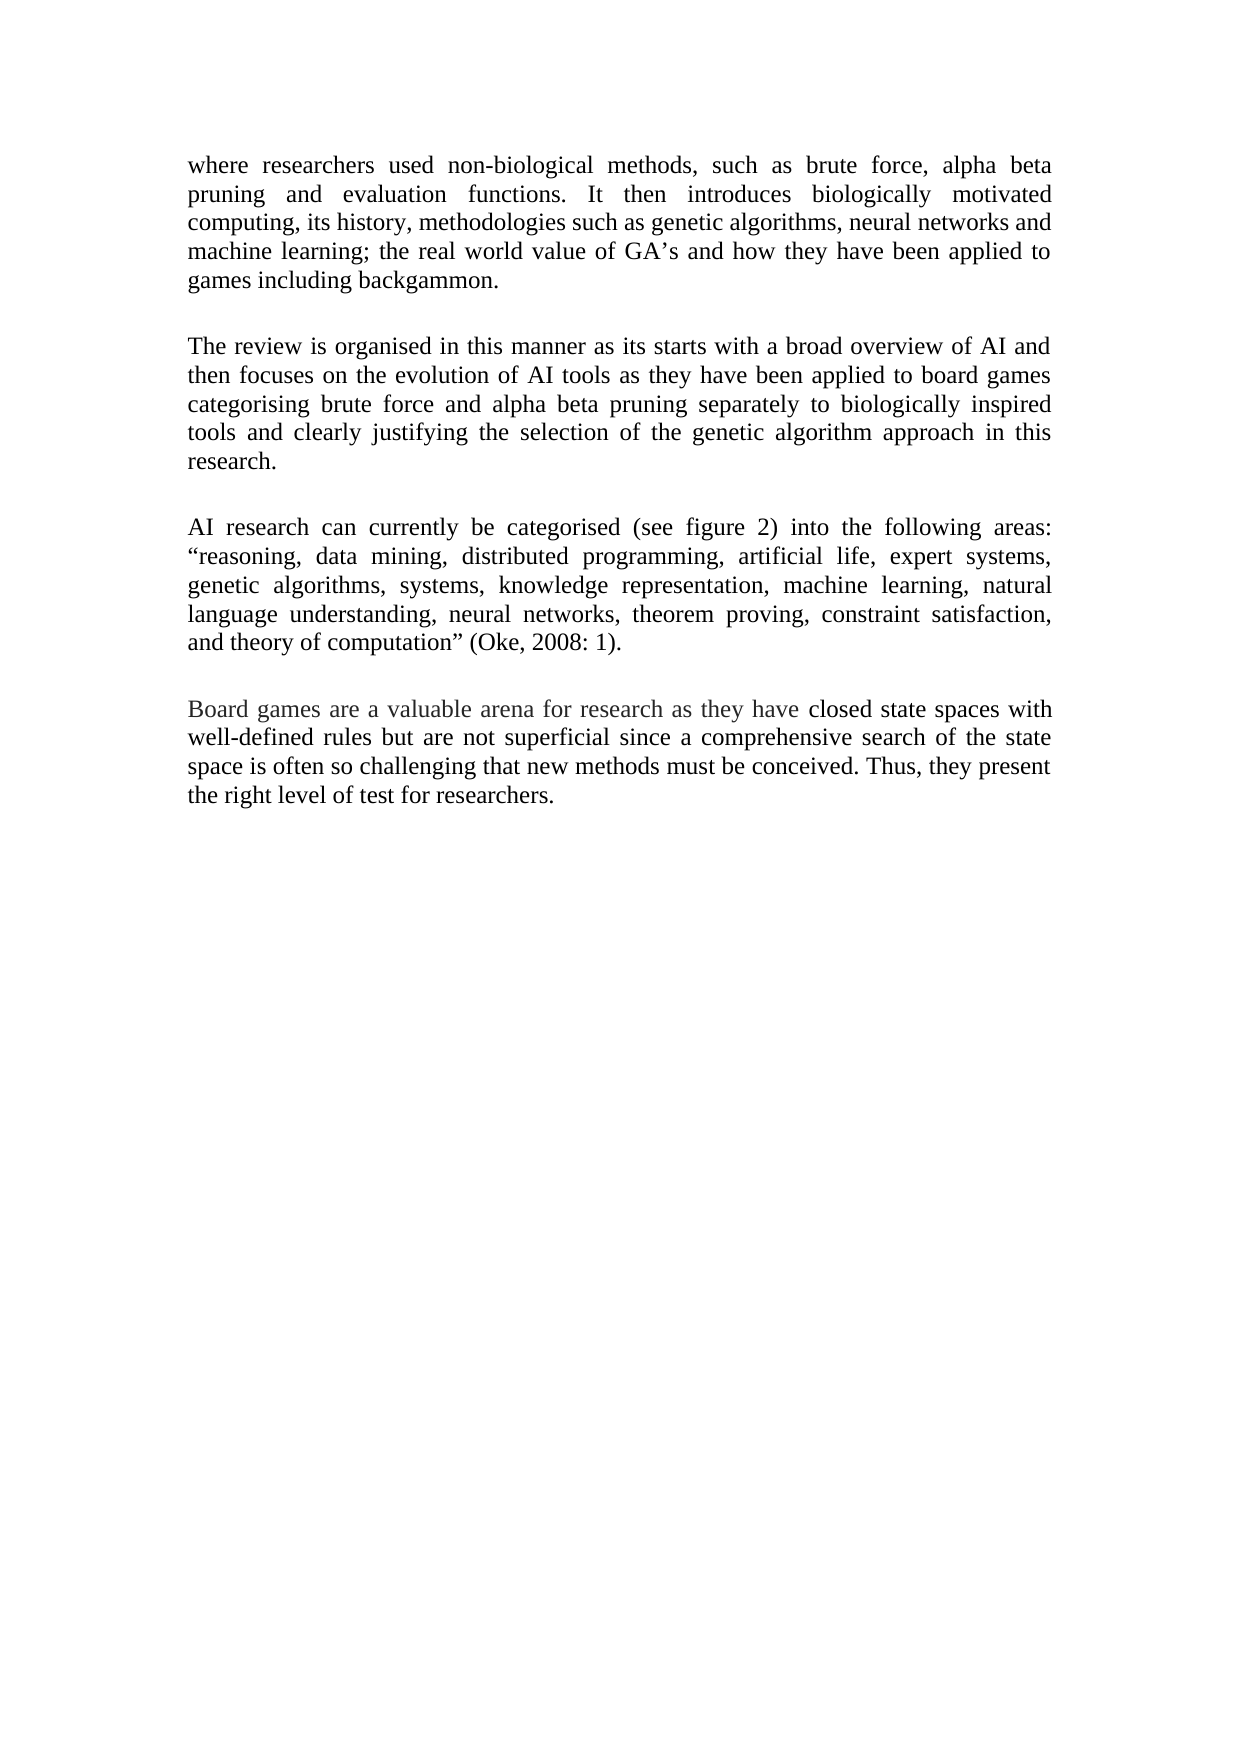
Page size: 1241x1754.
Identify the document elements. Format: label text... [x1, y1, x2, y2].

text AI research can currently be categorised (see figure 2) into the following areas: “reasoning, data mining, distributed programming, artificial life, expert systems, genetic algorithms, systems, knowledge representation, machine learning, natural language understanding, neural networks, theorem proving, constraint satisfaction, and theory of computation” (Oke, 2008: 1). [187, 512, 1053, 656]
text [187, 150, 1053, 294]
text Board games are a valuable arena for research as they have closed state spaces with well-defined rules but are not superficial since a comprehensive search of the state space is often so challenging that new methods must be conceived. Thus, they present the right level of test for researchers. [187, 694, 1053, 809]
text The review is organised in this manner as its starts with a broad overview of AI and then focuses on the evolution of AI tools as they have been applied to board games categorising brute force and alpha beta pruning separately to biologically inspired tools and clearly justifying the selection of the genetic algorithm approach in this research. [187, 331, 1053, 475]
